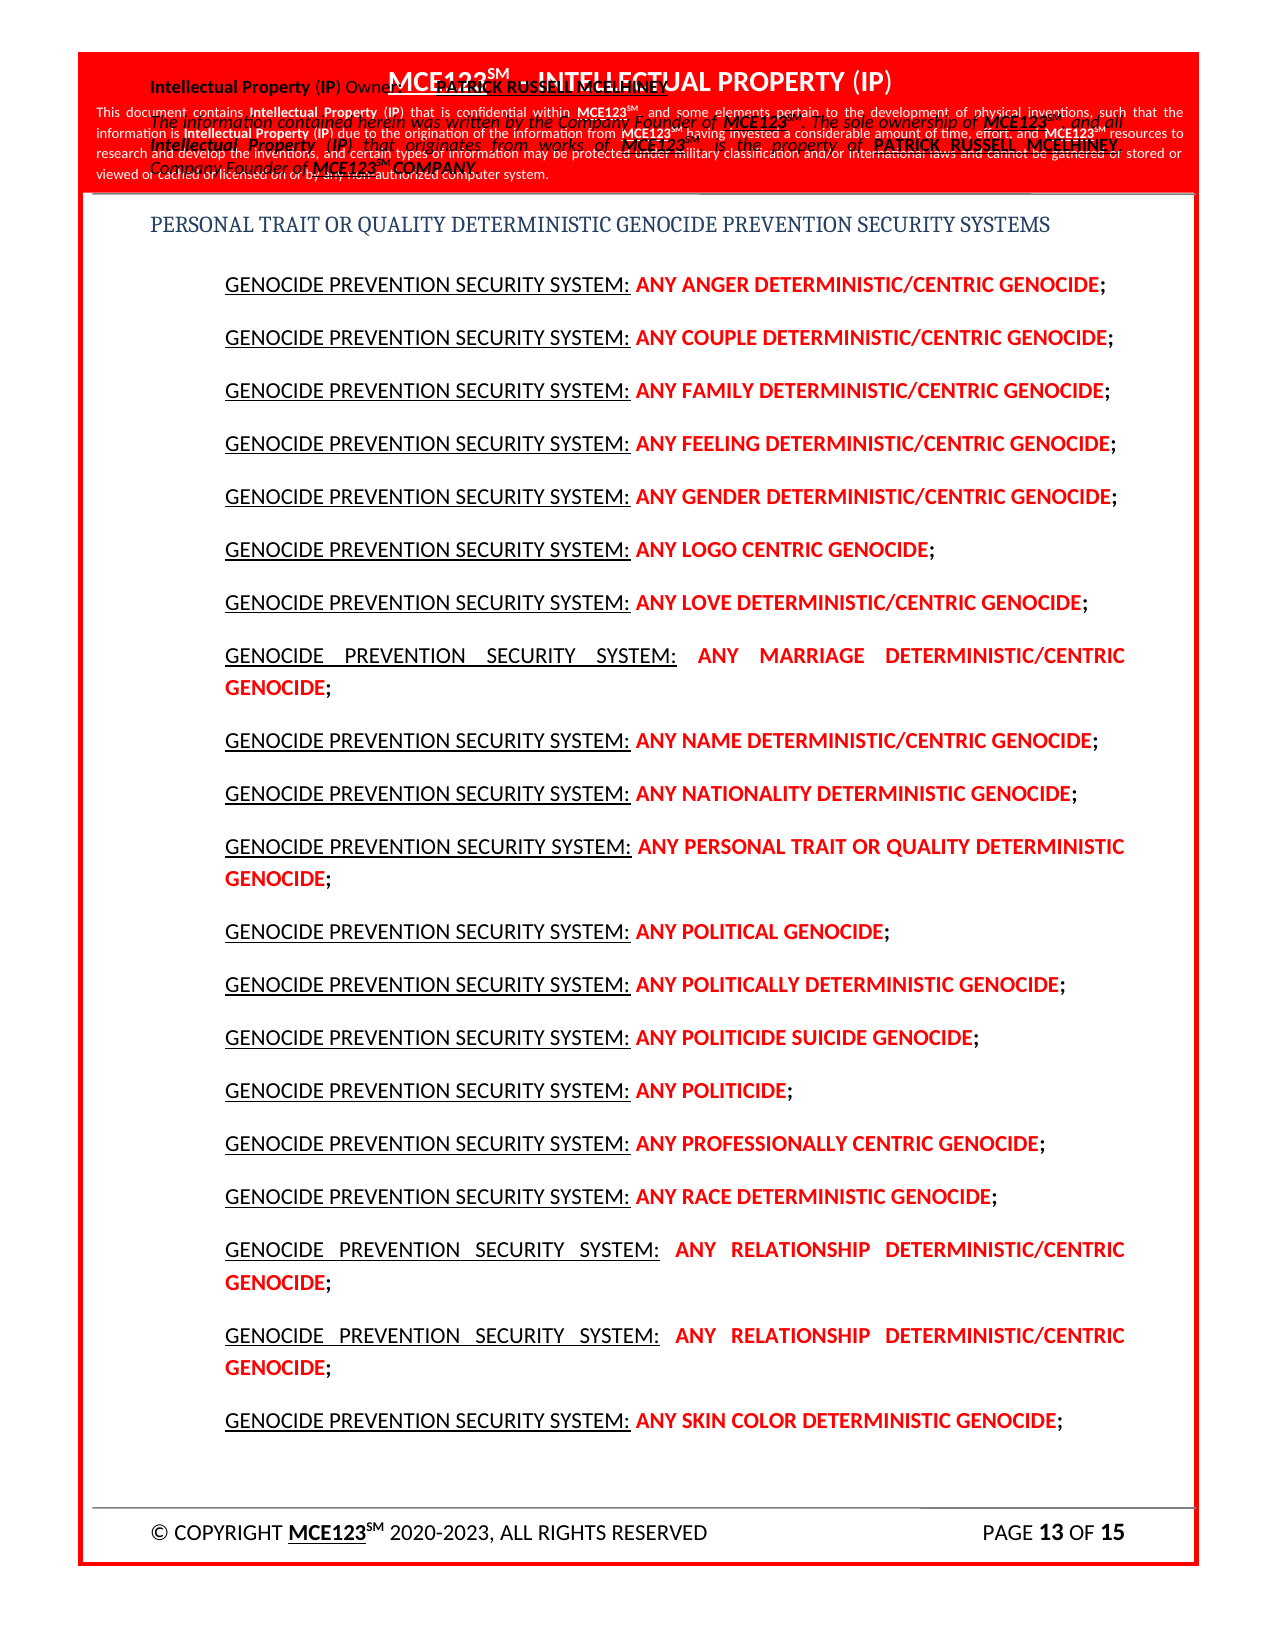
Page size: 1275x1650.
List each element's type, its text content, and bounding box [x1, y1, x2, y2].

text GENOCIDE PREVENTION SECURITY SYSTEM: ANY POLITICIDE; [187, 1076, 1125, 1104]
text GENOCIDE PREVENTION SECURITY SYSTEM: ANY ANGER DETERMINISTIC/CENTRIC GENOCIDE; [187, 270, 1125, 298]
text GENOCIDE PREVENTION SECURITY SYSTEM: ANY RELATIONSHIP DETERMINISTIC/CENTRIC GENOCIDE; [187, 1236, 1125, 1296]
text GENOCIDE PREVENTION SECURITY SYSTEM: ANY POLITICIDE SUICIDE GENOCIDE; [187, 1023, 1125, 1051]
text GENOCIDE PREVENTION SECURITY SYSTEM: ANY NATIONALITY DETERMINISTIC GENOCIDE; [187, 779, 1125, 807]
text GENOCIDE PREVENTION SECURITY SYSTEM: ANY FAMILY DETERMINISTIC/CENTRIC GENOCIDE; [187, 376, 1125, 404]
text GENOCIDE PREVENTION SECURITY SYSTEM: ANY PERSONAL TRAIT OR QUALITY DETERMINISTIC GENOCIDE; [187, 832, 1125, 892]
text GENOCIDE PREVENTION SECURITY SYSTEM: ANY NAME DETERMINISTIC/CENTRIC GENOCIDE; [187, 726, 1125, 754]
text GENOCIDE PREVENTION SECURITY SYSTEM: ANY RELATIONSHIP DETERMINISTIC/CENTRIC GENOCIDE; [187, 1321, 1125, 1381]
text GENOCIDE PREVENTION SECURITY SYSTEM: ANY COUPLE DETERMINISTIC/CENTRIC GENOCIDE; [187, 323, 1125, 351]
subtitle PERSONAL TRAIT OR QUALITY DETERMINISTIC GENOCIDE PREVENTION SECURITY SYSTEMS [150, 212, 1125, 238]
text GENOCIDE PREVENTION SECURITY SYSTEM: ANY LOGO CENTRIC GENOCIDE; [187, 535, 1125, 563]
text GENOCIDE PREVENTION SECURITY SYSTEM: ANY GENDER DETERMINISTIC/CENTRIC GENOCIDE; [187, 482, 1125, 510]
text GENOCIDE PREVENTION SECURITY SYSTEM: ANY SKIN COLOR DETERMINISTIC GENOCIDE; [187, 1406, 1125, 1434]
text GENOCIDE PREVENTION SECURITY SYSTEM: ANY RACE DETERMINISTIC GENOCIDE; [187, 1182, 1125, 1211]
text GENOCIDE PREVENTION SECURITY SYSTEM: ANY LOVE DETERMINISTIC/CENTRIC GENOCIDE; [187, 588, 1125, 616]
text GENOCIDE PREVENTION SECURITY SYSTEM: ANY POLITICALLY DETERMINISTIC GENOCIDE; [187, 970, 1125, 998]
text GENOCIDE PREVENTION SECURITY SYSTEM: ANY FEELING DETERMINISTIC/CENTRIC GENOCIDE; [187, 429, 1125, 457]
text GENOCIDE PREVENTION SECURITY SYSTEM: ANY POLITICAL GENOCIDE; [187, 917, 1125, 945]
text GENOCIDE PREVENTION SECURITY SYSTEM: ANY PROFESSIONALLY CENTRIC GENOCIDE; [187, 1129, 1125, 1157]
text GENOCIDE PREVENTION SECURITY SYSTEM: ANY MARRIAGE DETERMINISTIC/CENTRIC GENOCIDE; [187, 641, 1125, 701]
